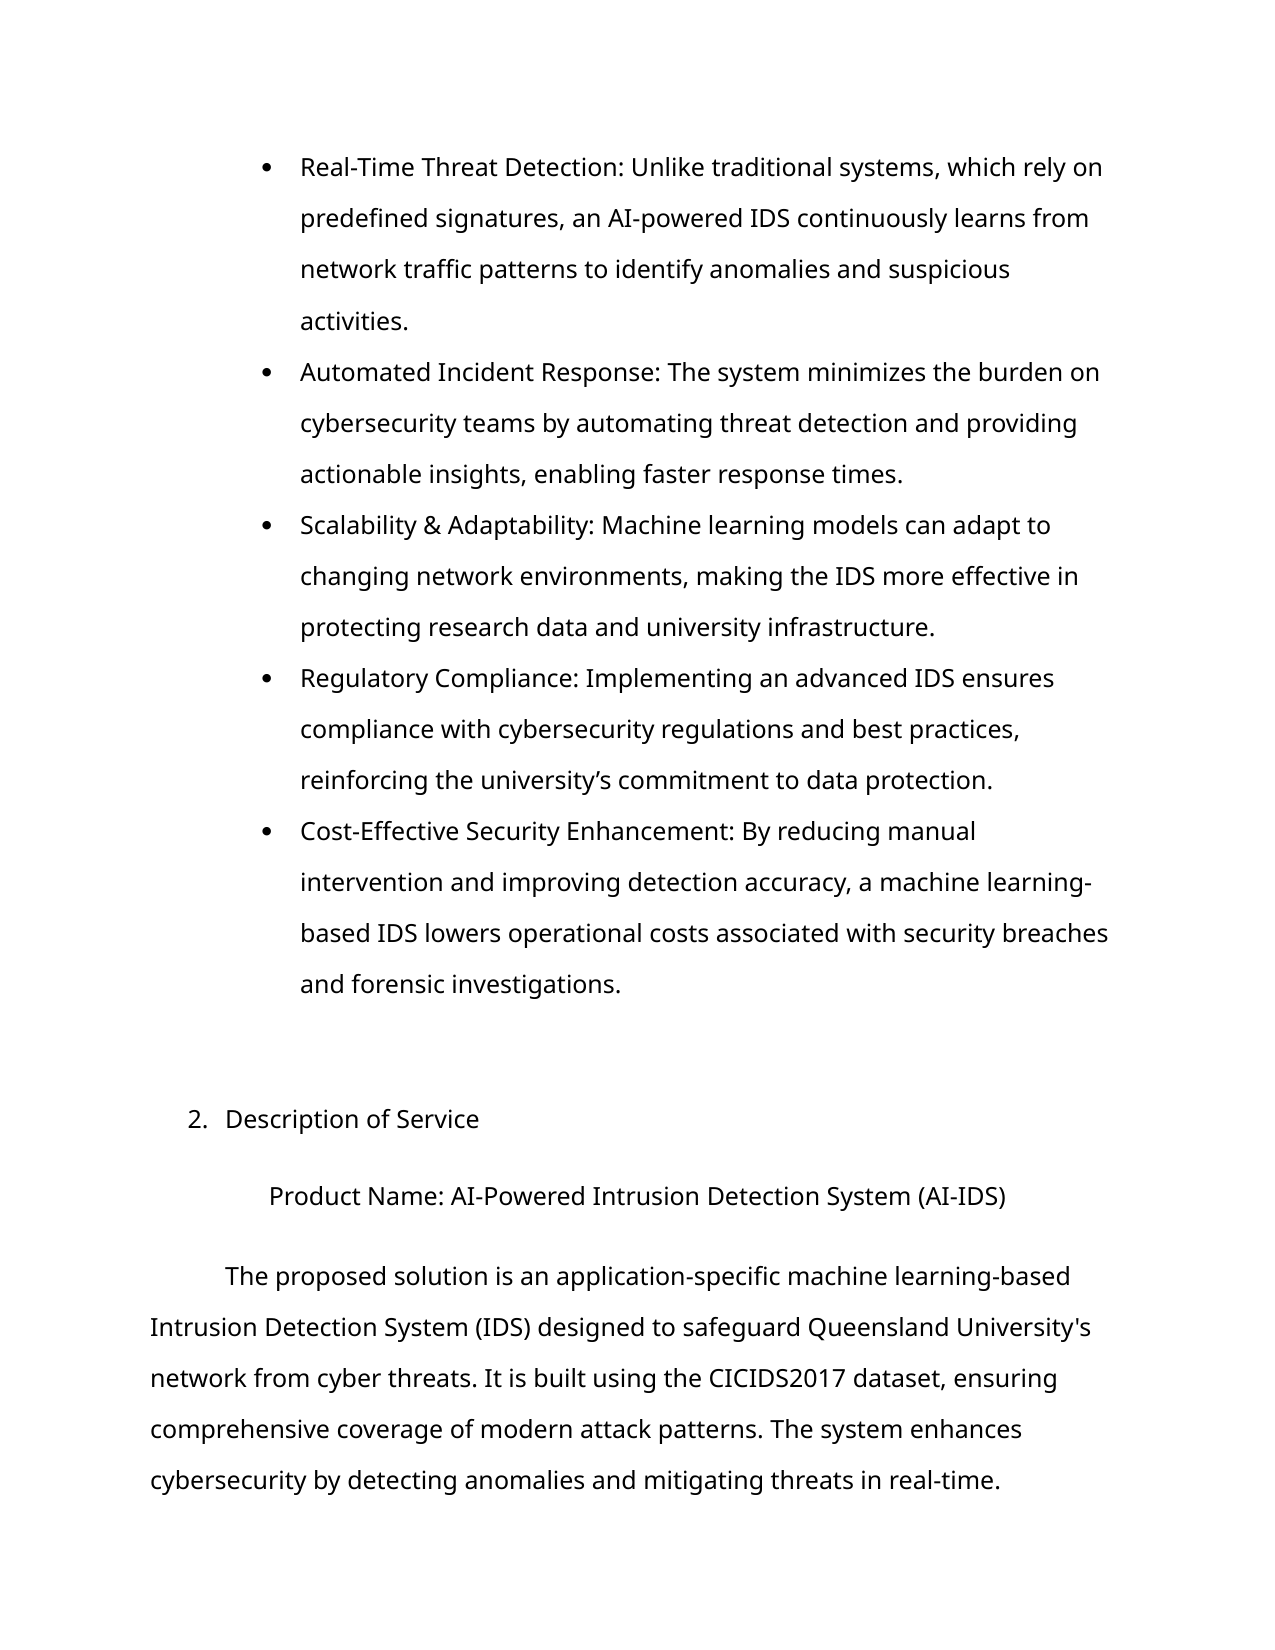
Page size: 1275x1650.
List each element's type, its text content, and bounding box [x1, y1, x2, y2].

list Scalability & Adaptability: Machine learning models can adapt to changing network environments, making the IDS more effective in protecting research data and university infrastructure. [262, 507, 1125, 643]
list The proposed solution is an application-specific machine learning-based Intrusion Detection System (IDS) designed to safeguard Queensland University's network from cyber threats. It is built using the CICIDS2017 dataset, ensuring comprehensive coverage of modern attack patterns. The system enhances cybersecurity by detecting anomalies and mitigating threats in real-time. [150, 1258, 1125, 1497]
list Real-Time Threat Detection: Unlike traditional systems, which rely on predefined signatures, an AI-powered IDS continuously learns from network traffic patterns to identify anomalies and suspicious activities. [262, 150, 1125, 337]
text Product Name: AI-Powered Intrusion Detection System (AI-IDS) [150, 1178, 1125, 1212]
list Cost-Effective Security Enhancement: By reducing manual intervention and improving detection accuracy, a machine learning-based IDS lowers operational costs associated with security breaches and forensic investigations. [262, 813, 1125, 1001]
list Description of Service [187, 1102, 1125, 1136]
list Regulatory Compliance: Implementing an advanced IDS ensures compliance with cybersecurity regulations and best practices, reinforcing the university’s commitment to data protection. [262, 660, 1125, 797]
list Automated Incident Response: The system minimizes the burden on cybersecurity teams by automating threat detection and providing actionable insights, enabling faster response times. [262, 354, 1125, 490]
